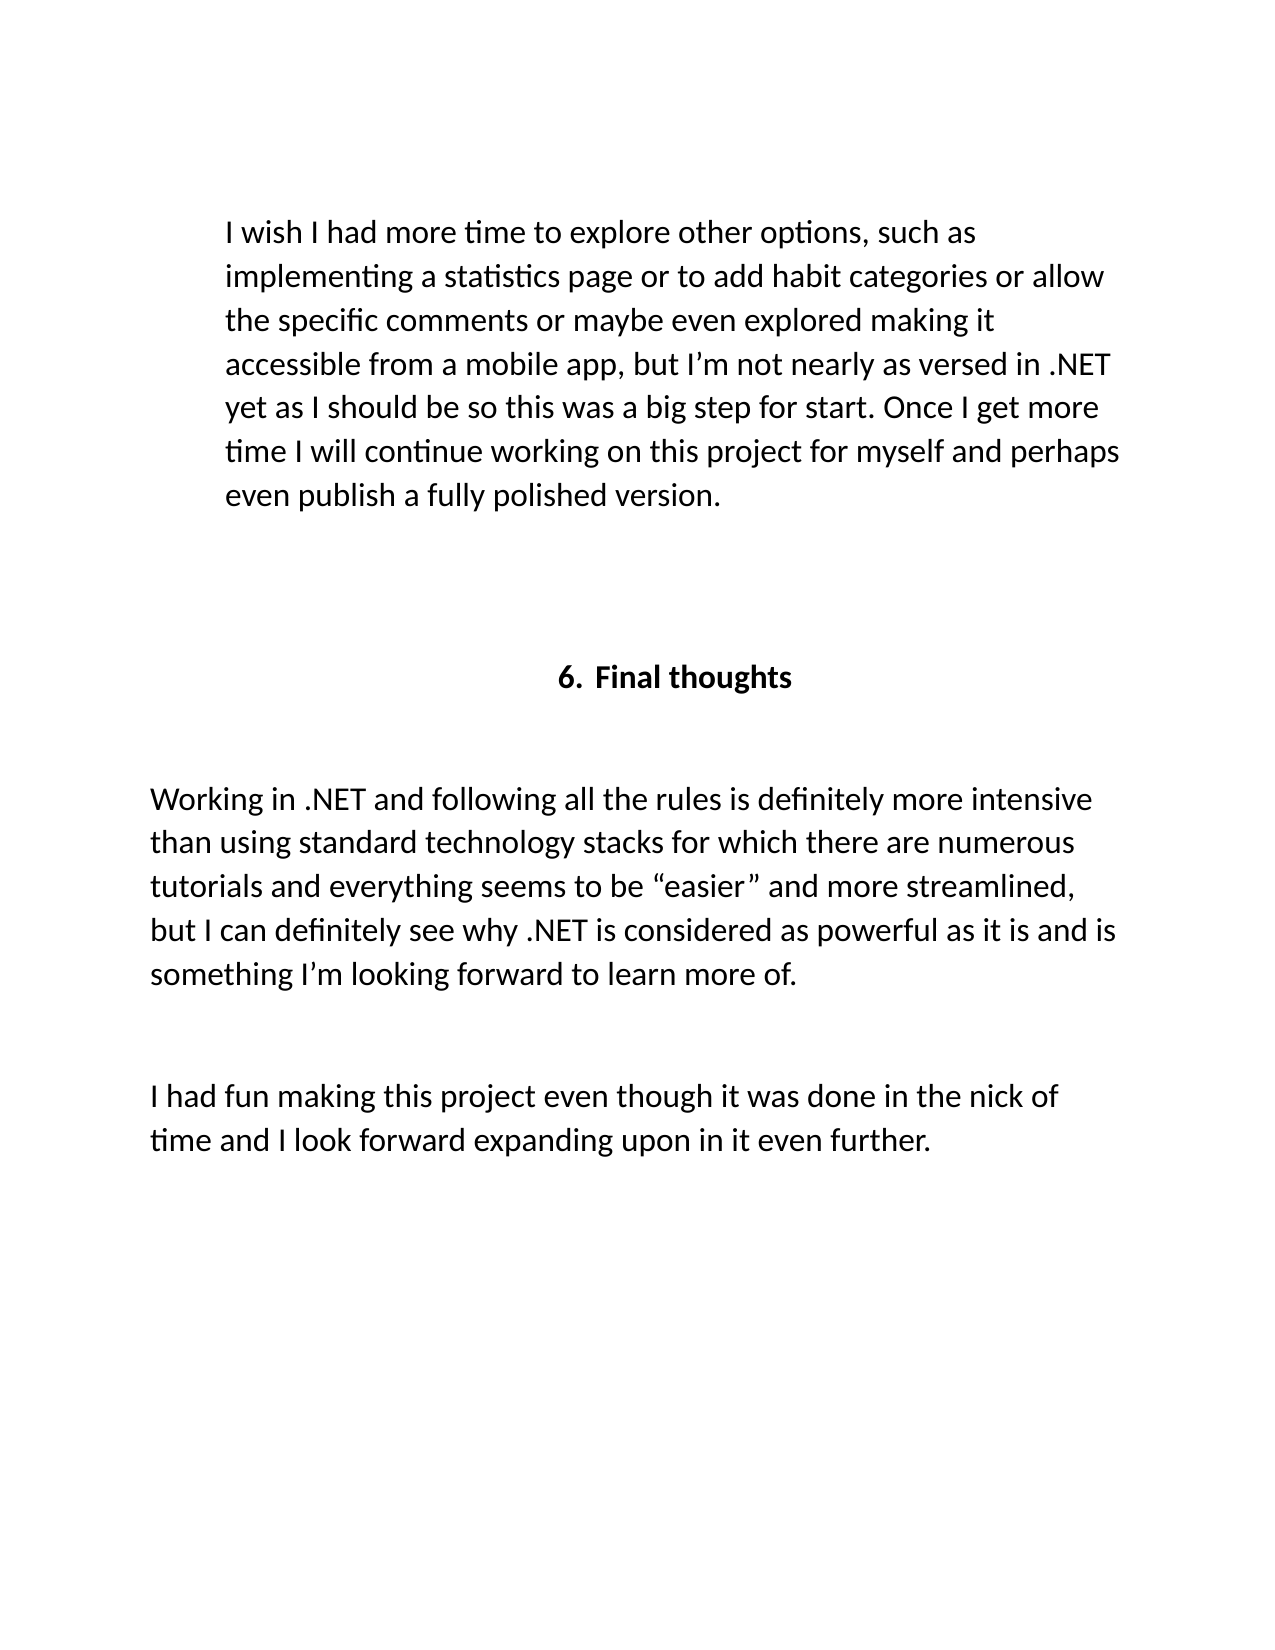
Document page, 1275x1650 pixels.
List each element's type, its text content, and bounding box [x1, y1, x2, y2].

list Final thoughts [225, 656, 1125, 697]
text Working in .NET and following all the rules is definitely more intensive than using standard technology stacks for which there are numerous tutorials and everything seems to be “easier” and more streamlined, but I can definitely see why .NET is considered as powerful as it is and is something I’m looking forward to learn more of. [150, 777, 1125, 994]
text I had fun making this project even though it was done in the nick of time and I look forward expanding upon in it even further. [150, 1074, 1125, 1159]
text I wish I had more time to explore other options, such as implementing a statistics page or to add habit categories or allow the specific comments or maybe even explored making it accessible from a mobile app, but I’m not nearly as versed in .NET yet as I should be so this was a big step for start. Once I get more time I will continue working on this project for myself and perhaps even publish a fully polished version. [225, 211, 1125, 515]
